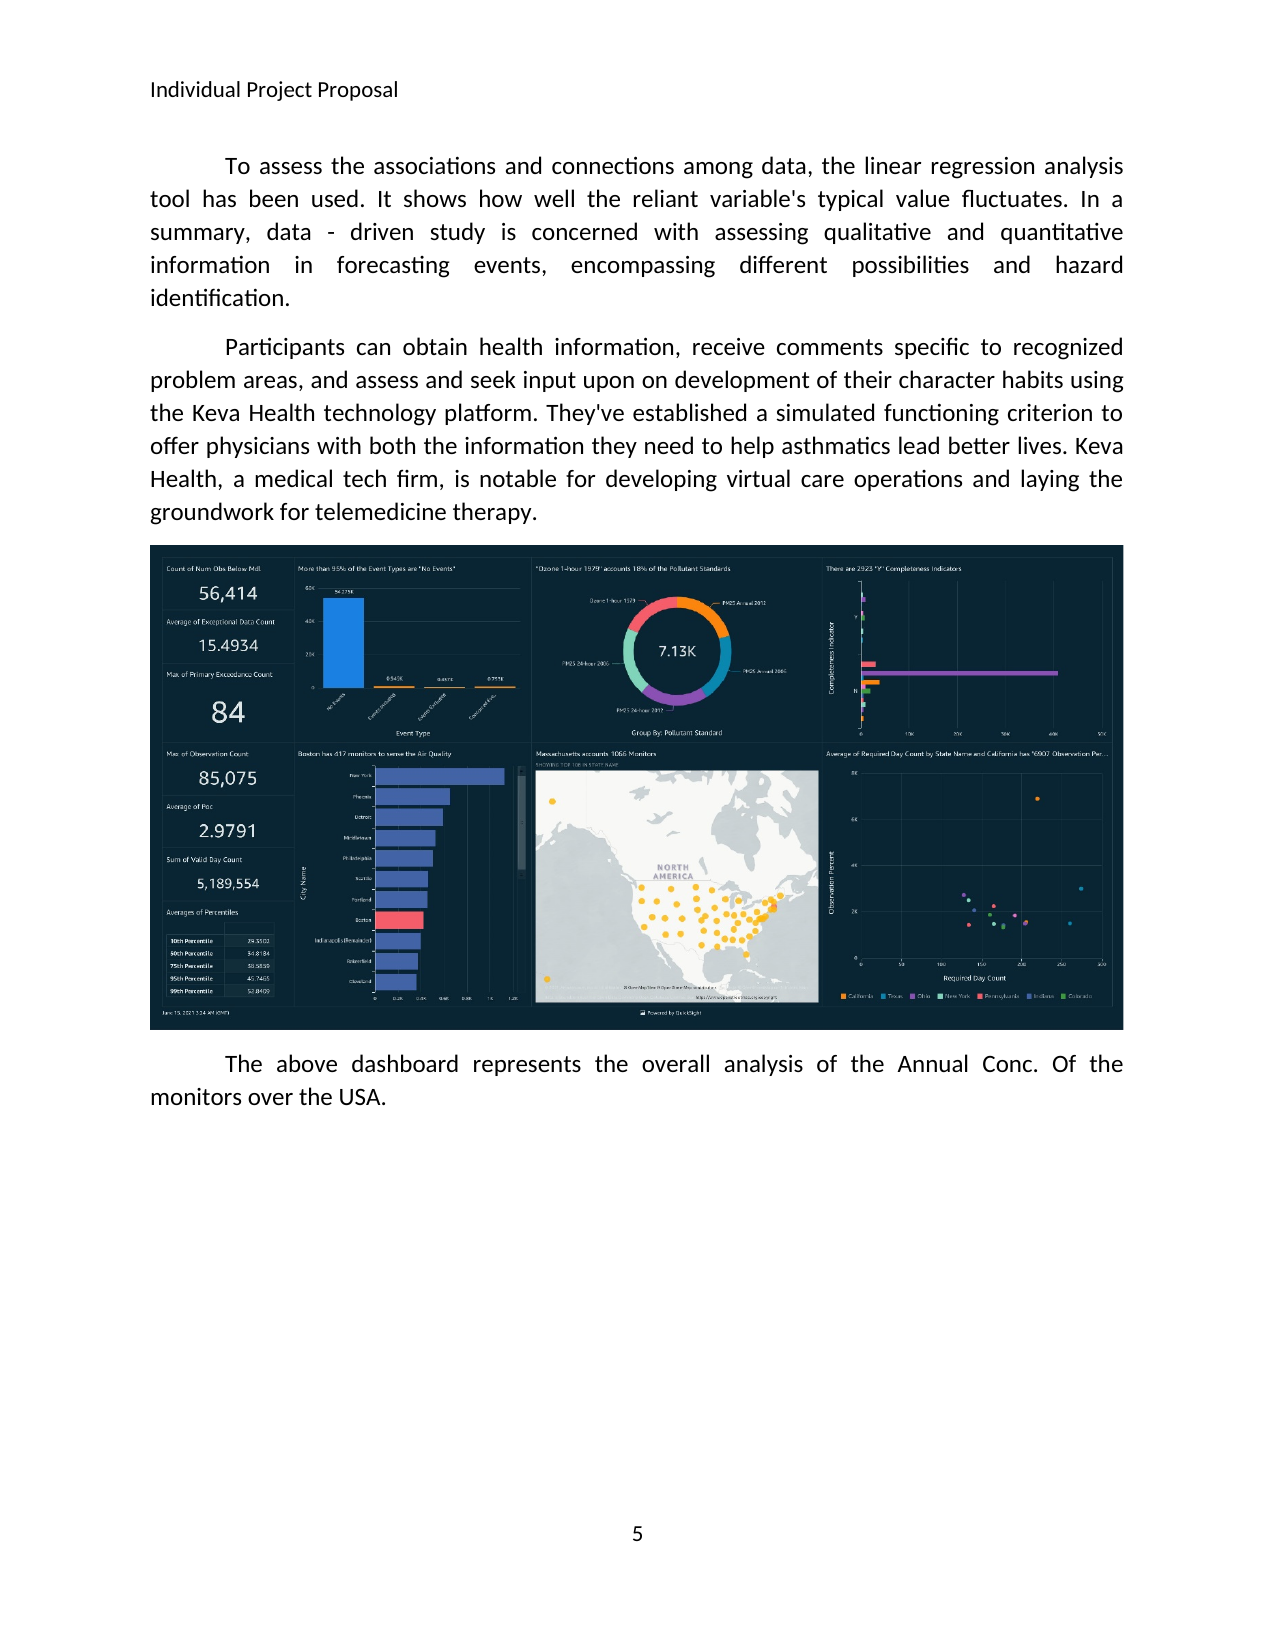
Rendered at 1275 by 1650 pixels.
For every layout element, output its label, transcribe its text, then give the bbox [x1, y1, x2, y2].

picture [150, 545, 1124, 1030]
text The above dashboard represents the overall analysis of the Annual Conc. Of the monitors over the USA. [150, 1049, 1125, 1112]
text Participants can obtain health information, receive comments specific to recognized problem areas, and assess and seek input upon on development of their character habits using the Keva Health technology platform. They've established a simulated functioning criterion to offer physicians with both the information they need to help asthmatics lead better lives. Keva Health, a medical tech firm, is notable for developing virtual care operations and laying the groundwork for telemedicine therapy. [150, 331, 1125, 526]
text To assess the associations and connections among data, the linear regression analysis tool has been used. It shows how well the reliant variable's typical value fluctuates. In a summary, data - driven study is concerned with assessing qualitative and quantitative information in forecasting events, encompassing different possibilities and hazard identification. [150, 150, 1125, 312]
